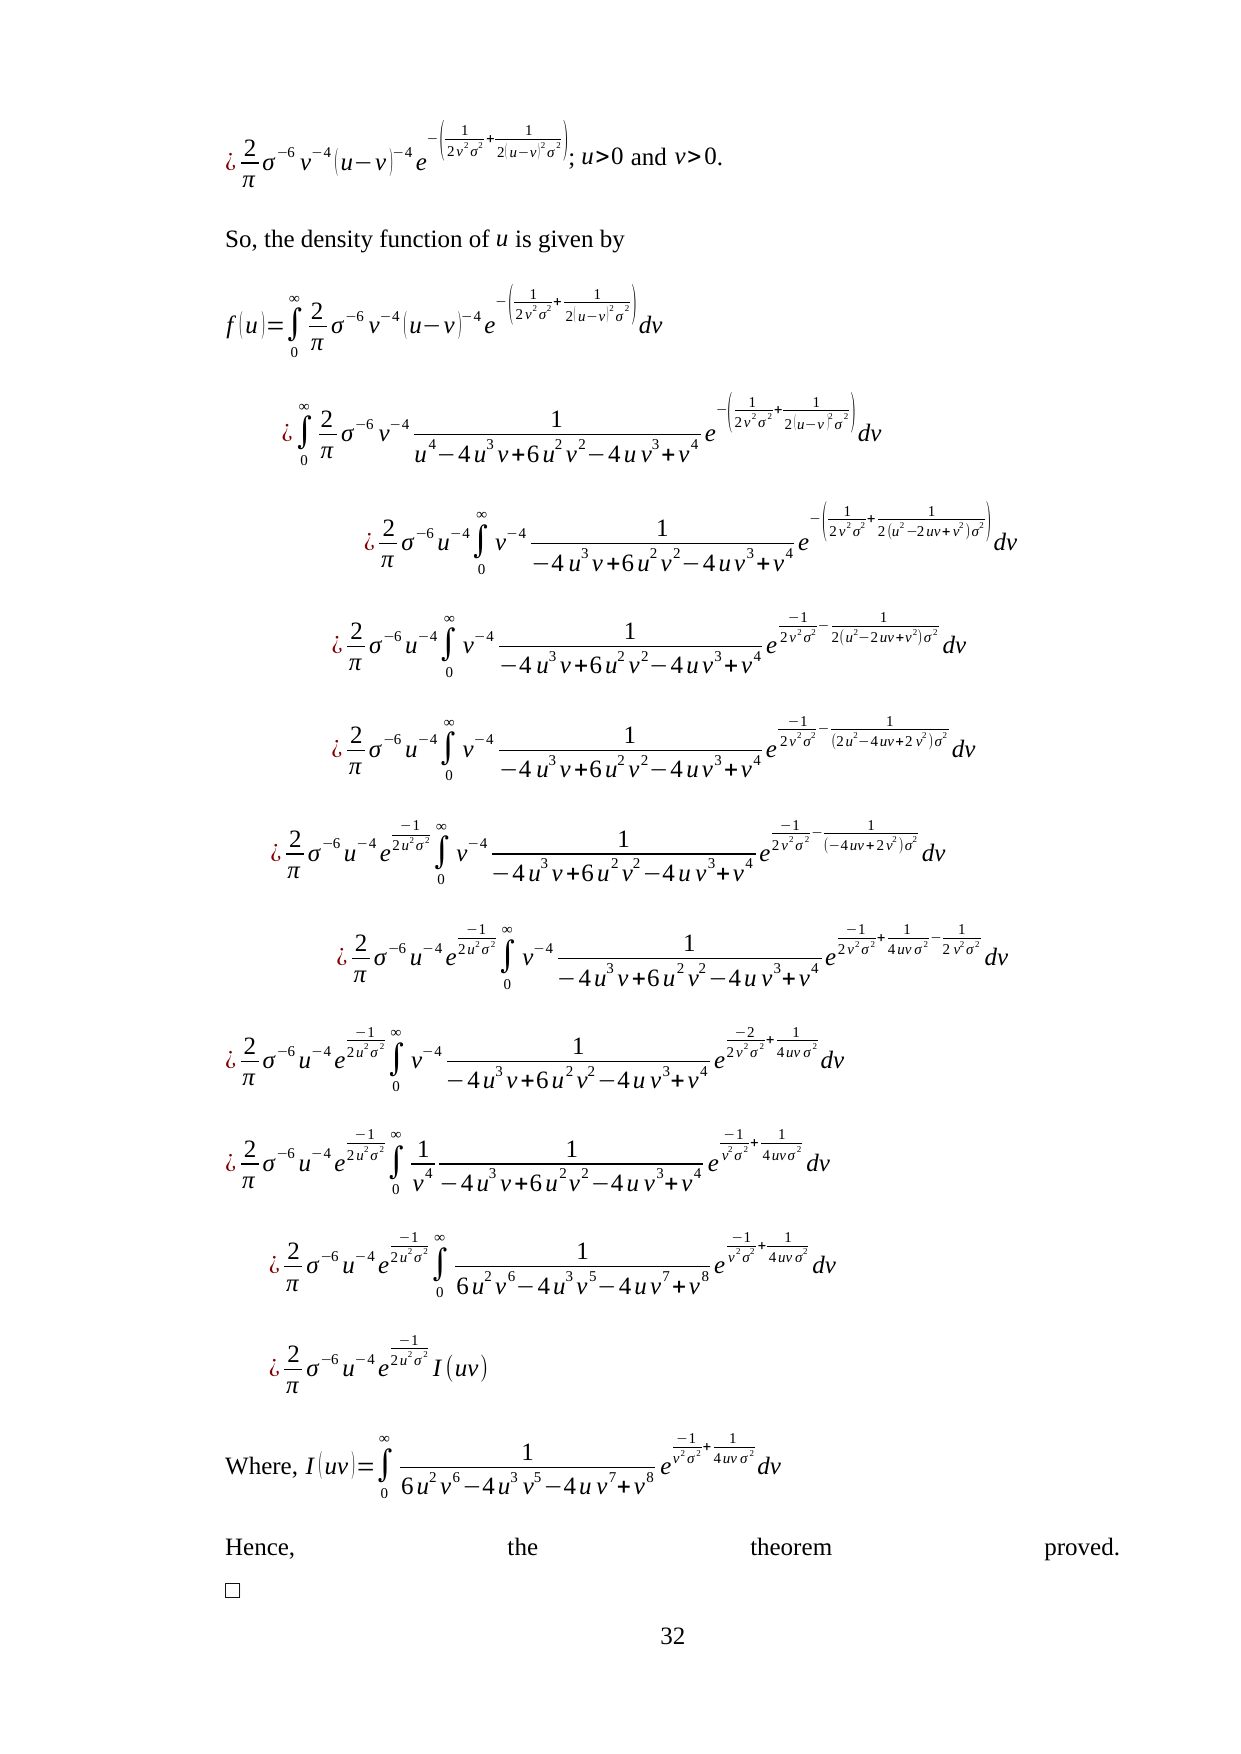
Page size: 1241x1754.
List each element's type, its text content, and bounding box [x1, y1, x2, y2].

text ; and . [225, 120, 1120, 193]
text Where, [225, 1429, 1120, 1501]
text Hence, the theorem proved. □ [225, 1532, 1120, 1604]
text So, the density function of is given by [225, 224, 1120, 252]
